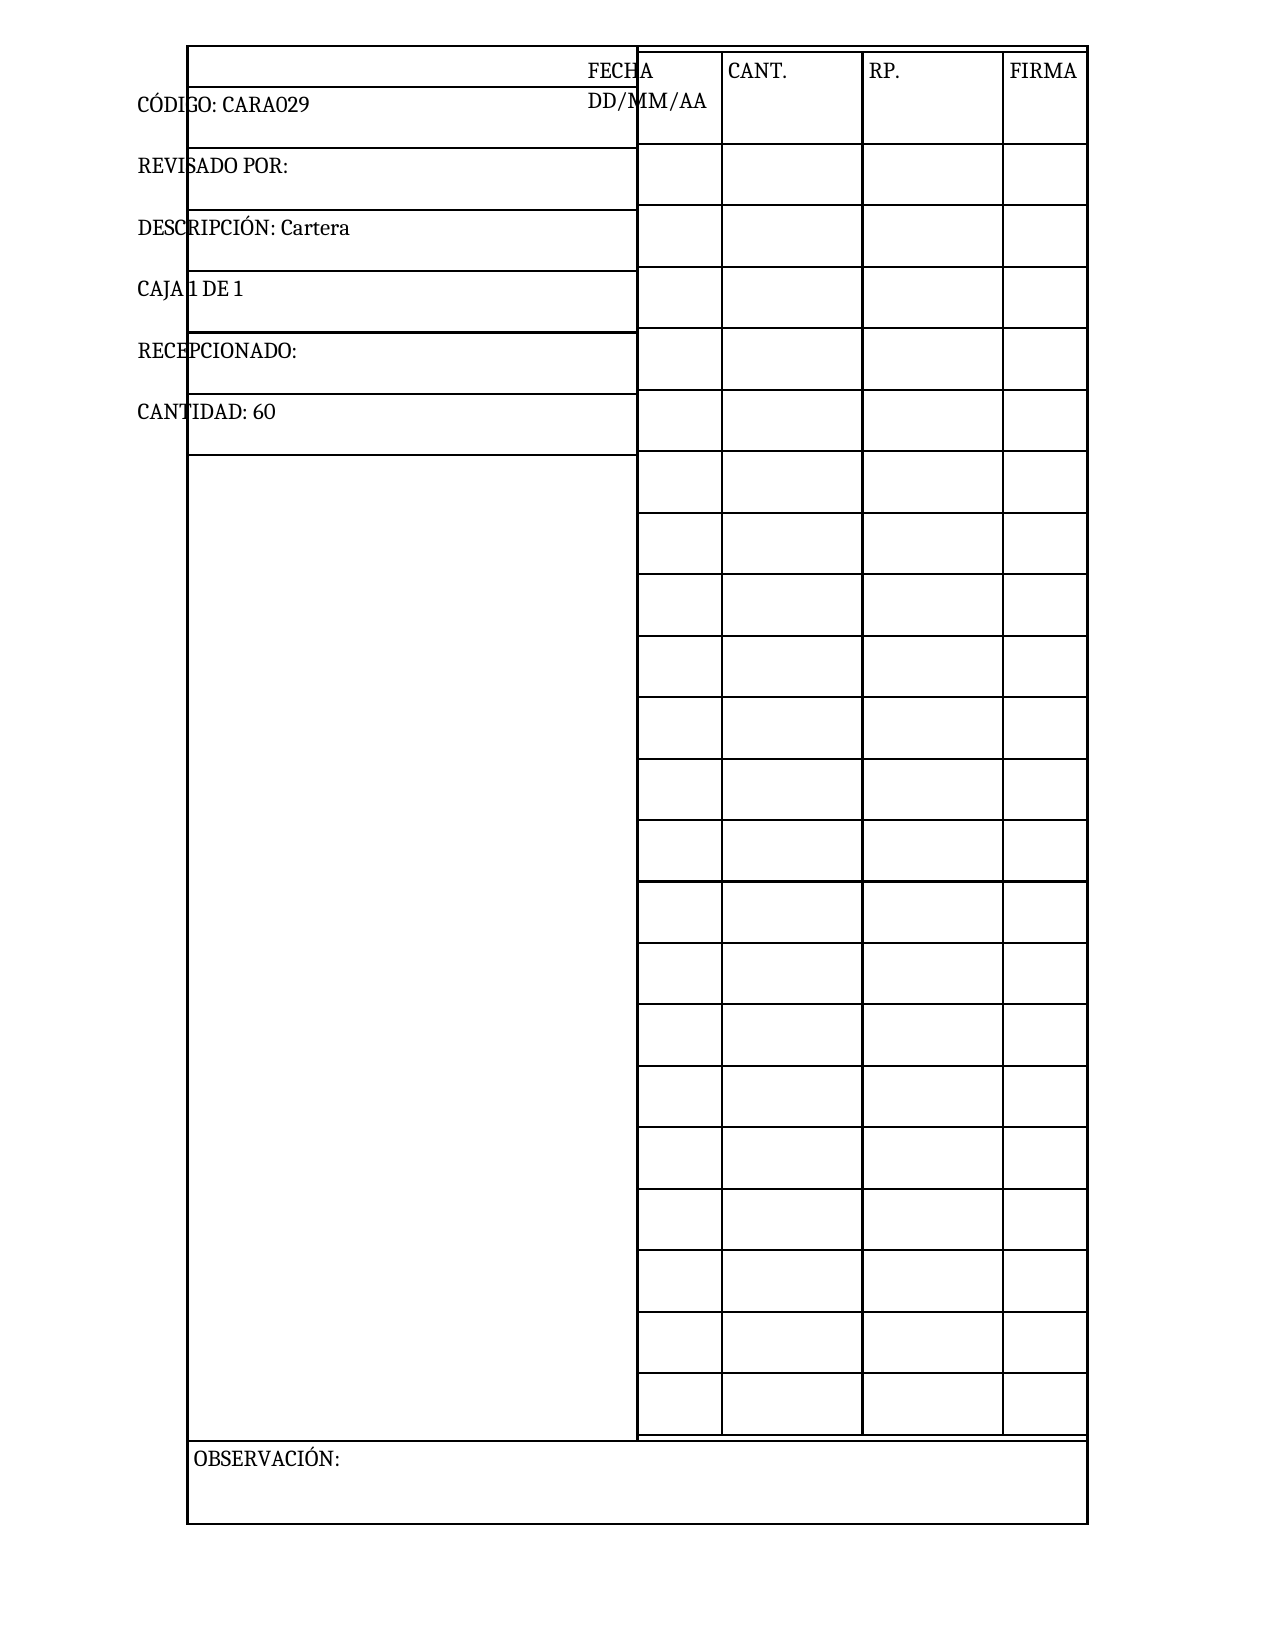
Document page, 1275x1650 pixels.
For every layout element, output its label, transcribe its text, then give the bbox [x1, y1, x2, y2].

table_header [189, 47, 636, 86]
table_header [1004, 329, 1086, 389]
table_header [1004, 821, 1086, 880]
table_header [1004, 1005, 1086, 1065]
table_header [864, 1313, 1002, 1372]
table_header [639, 821, 721, 880]
table_header [639, 760, 721, 819]
table_header [723, 1374, 861, 1434]
table_header [639, 1067, 721, 1126]
table_header [723, 944, 861, 1003]
table_header [864, 145, 1002, 204]
table_header [723, 1190, 861, 1249]
table_header [1004, 268, 1086, 327]
table_header [723, 821, 861, 880]
table_header [639, 514, 721, 573]
table_header [639, 575, 721, 635]
table_header [864, 698, 1002, 758]
table_header [864, 1005, 1002, 1065]
table_header [864, 452, 1002, 512]
table_header [723, 53, 861, 143]
table_header [189, 149, 636, 209]
table_header [723, 1128, 861, 1188]
table_header [864, 391, 1002, 450]
table_header [864, 637, 1002, 696]
table_header [723, 1067, 861, 1126]
table_header [639, 1190, 721, 1249]
table_header [723, 145, 861, 204]
table_header [723, 329, 861, 389]
table_header [639, 391, 721, 450]
table_header [1004, 452, 1086, 512]
table_header [189, 456, 636, 1440]
table_header [723, 1313, 861, 1372]
table_header [1004, 883, 1086, 942]
table_header [864, 760, 1002, 819]
table_header [864, 1251, 1002, 1311]
table_header [864, 53, 1002, 143]
table_header [639, 883, 721, 942]
table_header [639, 1374, 721, 1434]
table_header [1004, 145, 1086, 204]
table_header [723, 1005, 861, 1065]
table_header [1004, 1067, 1086, 1126]
table_header [864, 514, 1002, 573]
table_header [1004, 944, 1086, 1003]
table_header [189, 395, 636, 454]
table_header [1004, 1374, 1086, 1434]
table_header [723, 452, 861, 512]
table_cell OBSERVACIÓN: [189, 1442, 1086, 1523]
table_header [723, 514, 861, 573]
table_header [1004, 206, 1086, 266]
table_header [639, 944, 721, 1003]
table_header [189, 334, 636, 393]
table_header [864, 575, 1002, 635]
table_header [864, 883, 1002, 942]
table_header [864, 206, 1002, 266]
table_header [639, 53, 721, 143]
table_header [723, 391, 861, 450]
table_header [1004, 514, 1086, 573]
table_header [639, 268, 721, 327]
table_header [723, 268, 861, 327]
table_header [1004, 698, 1086, 758]
table_header [639, 1251, 721, 1311]
table_header [1004, 1190, 1086, 1249]
table_header [723, 206, 861, 266]
table_header [189, 211, 636, 270]
table_header [1004, 1251, 1086, 1311]
table_header [639, 452, 721, 512]
table_header [639, 206, 721, 266]
table_header [723, 575, 861, 635]
table_header [723, 883, 861, 942]
table_header [639, 637, 721, 696]
table_header [1004, 1128, 1086, 1188]
table_header [723, 1251, 861, 1311]
table_header [864, 1067, 1002, 1126]
table_header [864, 821, 1002, 880]
table_header [639, 47, 1086, 51]
table_header [189, 272, 636, 331]
table_header [864, 268, 1002, 327]
table_header [1004, 53, 1086, 143]
table_header [723, 760, 861, 819]
table_header [639, 329, 721, 389]
table_header [639, 1313, 721, 1372]
table_header [639, 1436, 1086, 1440]
table_header [723, 698, 861, 758]
table_header [1004, 637, 1086, 696]
table_header [864, 1190, 1002, 1249]
table_header [864, 1128, 1002, 1188]
table_header [639, 1128, 721, 1188]
table_header [1004, 391, 1086, 450]
table_header [864, 329, 1002, 389]
table_header [723, 637, 861, 696]
table_header [864, 944, 1002, 1003]
table_header [639, 1005, 721, 1065]
table_header [639, 698, 721, 758]
table_header [864, 1374, 1002, 1434]
table_header [639, 145, 721, 204]
table_header [1004, 575, 1086, 635]
table_header [1004, 760, 1086, 819]
table_header [189, 88, 636, 147]
table_header [1004, 1313, 1086, 1372]
